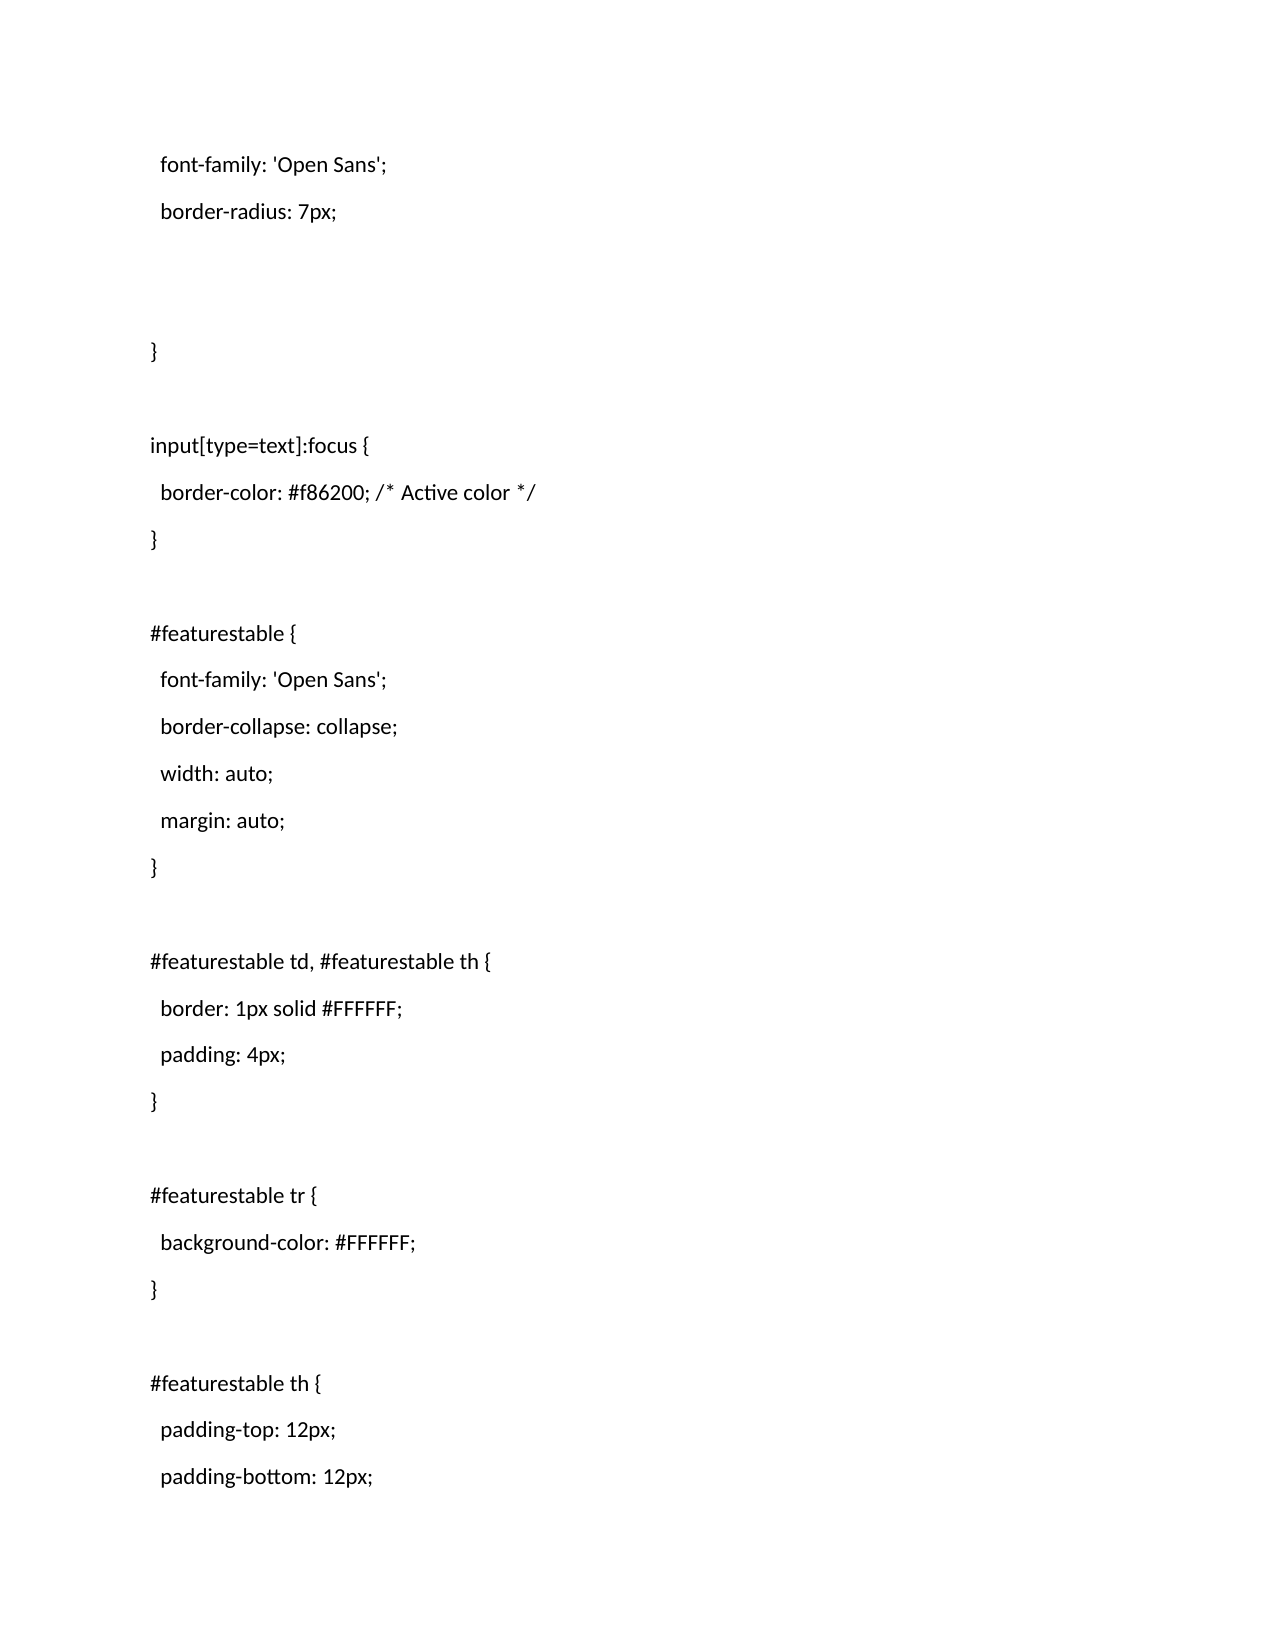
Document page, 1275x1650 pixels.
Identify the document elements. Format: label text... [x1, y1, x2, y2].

text font-family: 'Open Sans'; [150, 666, 1125, 694]
text padding-bottom: 12px; [150, 1462, 1125, 1491]
text border-collapse: collapse; [150, 712, 1125, 741]
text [150, 478, 1125, 506]
text margin: auto; [150, 806, 1125, 834]
text padding-top: 12px; [150, 1416, 1125, 1444]
text border-radius: 7px; [150, 197, 1125, 225]
text input[type=text]:focus { [150, 431, 1125, 459]
text } [150, 337, 1125, 366]
text } [150, 1087, 1125, 1116]
text } [150, 1275, 1125, 1303]
text padding: 4px; [150, 1041, 1125, 1069]
text #featurestable th { [150, 1369, 1125, 1397]
text width: auto; [150, 759, 1125, 787]
text #featurestable td, #featurestable th { [150, 947, 1125, 975]
text #featurestable tr { [150, 1181, 1125, 1209]
text } [150, 853, 1125, 881]
text background-color: #FFFFFF; [150, 1228, 1125, 1256]
text } [150, 525, 1125, 553]
text font-family: 'Open Sans'; [150, 150, 1125, 178]
text #featurestable { [150, 619, 1125, 647]
text border: 1px solid #FFFFFF; [150, 994, 1125, 1022]
